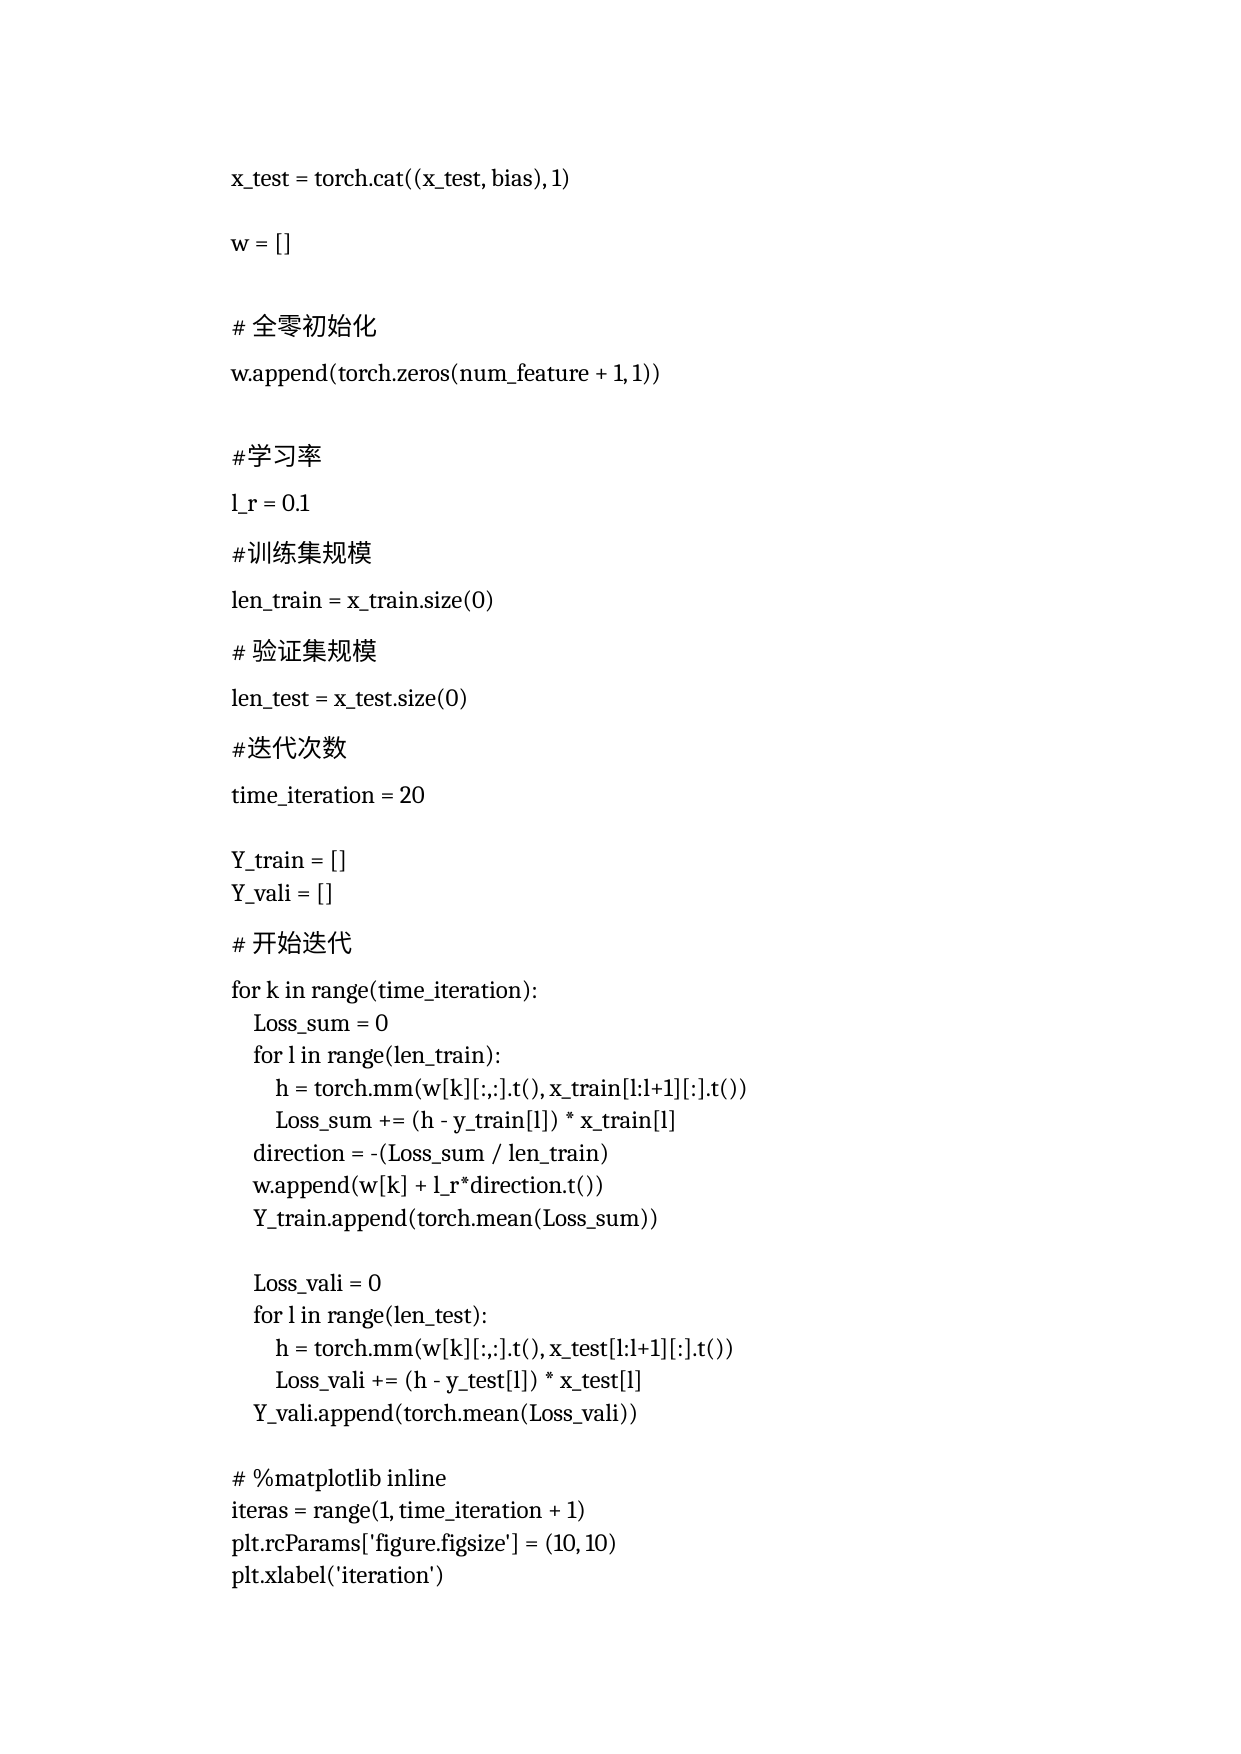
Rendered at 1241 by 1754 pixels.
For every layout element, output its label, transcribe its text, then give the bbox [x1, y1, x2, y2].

text iteras = range(1, time_iteration + 1) [187, 1494, 1053, 1527]
text for l in range(len_test): [187, 1299, 1053, 1332]
text # 开始迭代 [187, 909, 1053, 974]
text plt.xlabel('iteration') [187, 1559, 1053, 1592]
text h = torch.mm(w[k][:,:].t(), x_test[l:l+1][:].t()) [187, 1332, 1053, 1364]
text len_train = x_train.size(0) [187, 584, 1053, 617]
text # %matplotlib inline [187, 1462, 1053, 1494]
text w.append(w[k] + l_r*direction.t()) [187, 1169, 1053, 1202]
text w = [] [187, 227, 1053, 259]
text for k in range(time_iteration): [187, 974, 1053, 1007]
text Loss_vali = 0 [187, 1267, 1053, 1299]
text #迭代次数 [187, 714, 1053, 779]
text #学习率 [187, 422, 1053, 487]
text x_test = torch.cat((x_test, bias), 1) [187, 162, 1053, 194]
text Loss_sum = 0 [187, 1007, 1053, 1039]
text Loss_sum += (h - y_train[l]) * x_train[l] [187, 1104, 1053, 1137]
text #训练集规模 [187, 519, 1053, 584]
text Y_train.append(torch.mean(Loss_sum)) [187, 1202, 1053, 1234]
text plt.rcParams['figure.figsize'] = (10, 10) [187, 1527, 1053, 1559]
text for l in range(len_train): [187, 1039, 1053, 1072]
text Y_train = [] [187, 844, 1053, 877]
text len_test = x_test.size(0) [187, 682, 1053, 714]
text # 验证集规模 [187, 617, 1053, 682]
text Y_vali.append(torch.mean(Loss_vali)) [187, 1397, 1053, 1429]
text # 全零初始化 [187, 292, 1053, 357]
text h = torch.mm(w[k][:,:].t(), x_train[l:l+1][:].t()) [187, 1072, 1053, 1104]
text w.append(torch.zeros(num_feature + 1, 1)) [187, 357, 1053, 389]
text direction = -(Loss_sum / len_train) [187, 1137, 1053, 1169]
text l_r = 0.1 [187, 487, 1053, 519]
text Loss_vali += (h - y_test[l]) * x_test[l] [187, 1364, 1053, 1397]
text Y_vali = [] [187, 877, 1053, 909]
text time_iteration = 20 [187, 779, 1053, 812]
